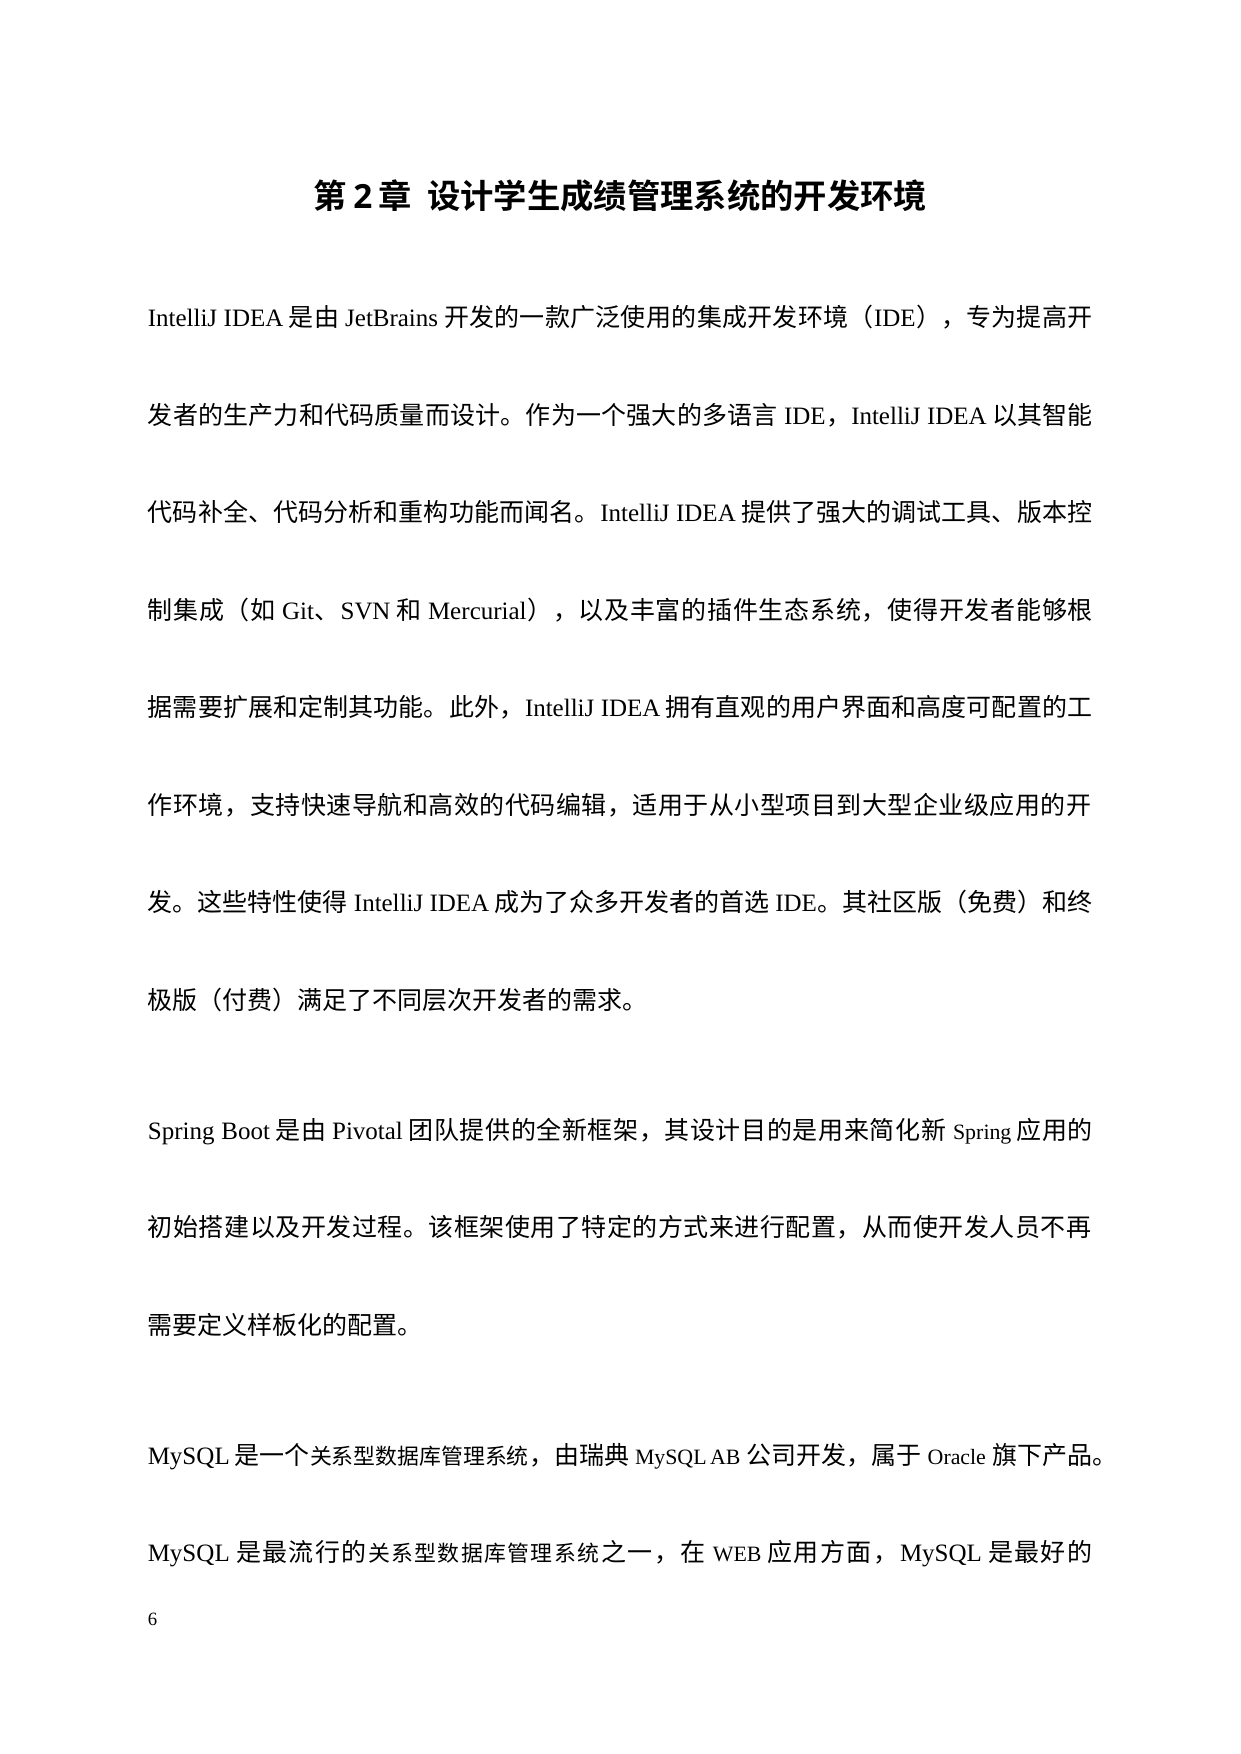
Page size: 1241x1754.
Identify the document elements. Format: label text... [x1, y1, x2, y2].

text IntelliJ IDEA 是由 JetBrains 开发的一款广泛使用的集成开发环境（IDE），专为提高开发者的生产力和代码质量而设计。作为一个强大的多语言 IDE，IntelliJ IDEA 以其智能代码补全、代码分析和重构功能而闻名。IntelliJ IDEA 提供了强大的调试工具、版本控制集成（如 Git、SVN 和 Mercurial），以及丰富的插件生态系统，使得开发者能够根据需要扩展和定制其功能。此外，IntelliJ IDEA 拥有直观的用户界面和高度可配置的工作环境，支持快速导航和高效的代码编辑，适用于从小型项目到大型企业级应用的开发。这些特性使得 IntelliJ IDEA 成为了众多开发者的首选 IDE。其社区版（免费）和终极版（付费）满足了不同层次开发者的需求。 [148, 283, 1093, 1031]
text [148, 1421, 1093, 1583]
text 第2章 设计学生成绩管理系统的开发环境 [148, 162, 1093, 227]
text Spring Boot是由Pivotal团队提供的全新框架，其设计目的是用来简化新Spring应用的初始搭建以及开发过程。该框架使用了特定的方式来进行配置，从而使开发人员不再需要定义样板化的配置。 [148, 1096, 1093, 1356]
